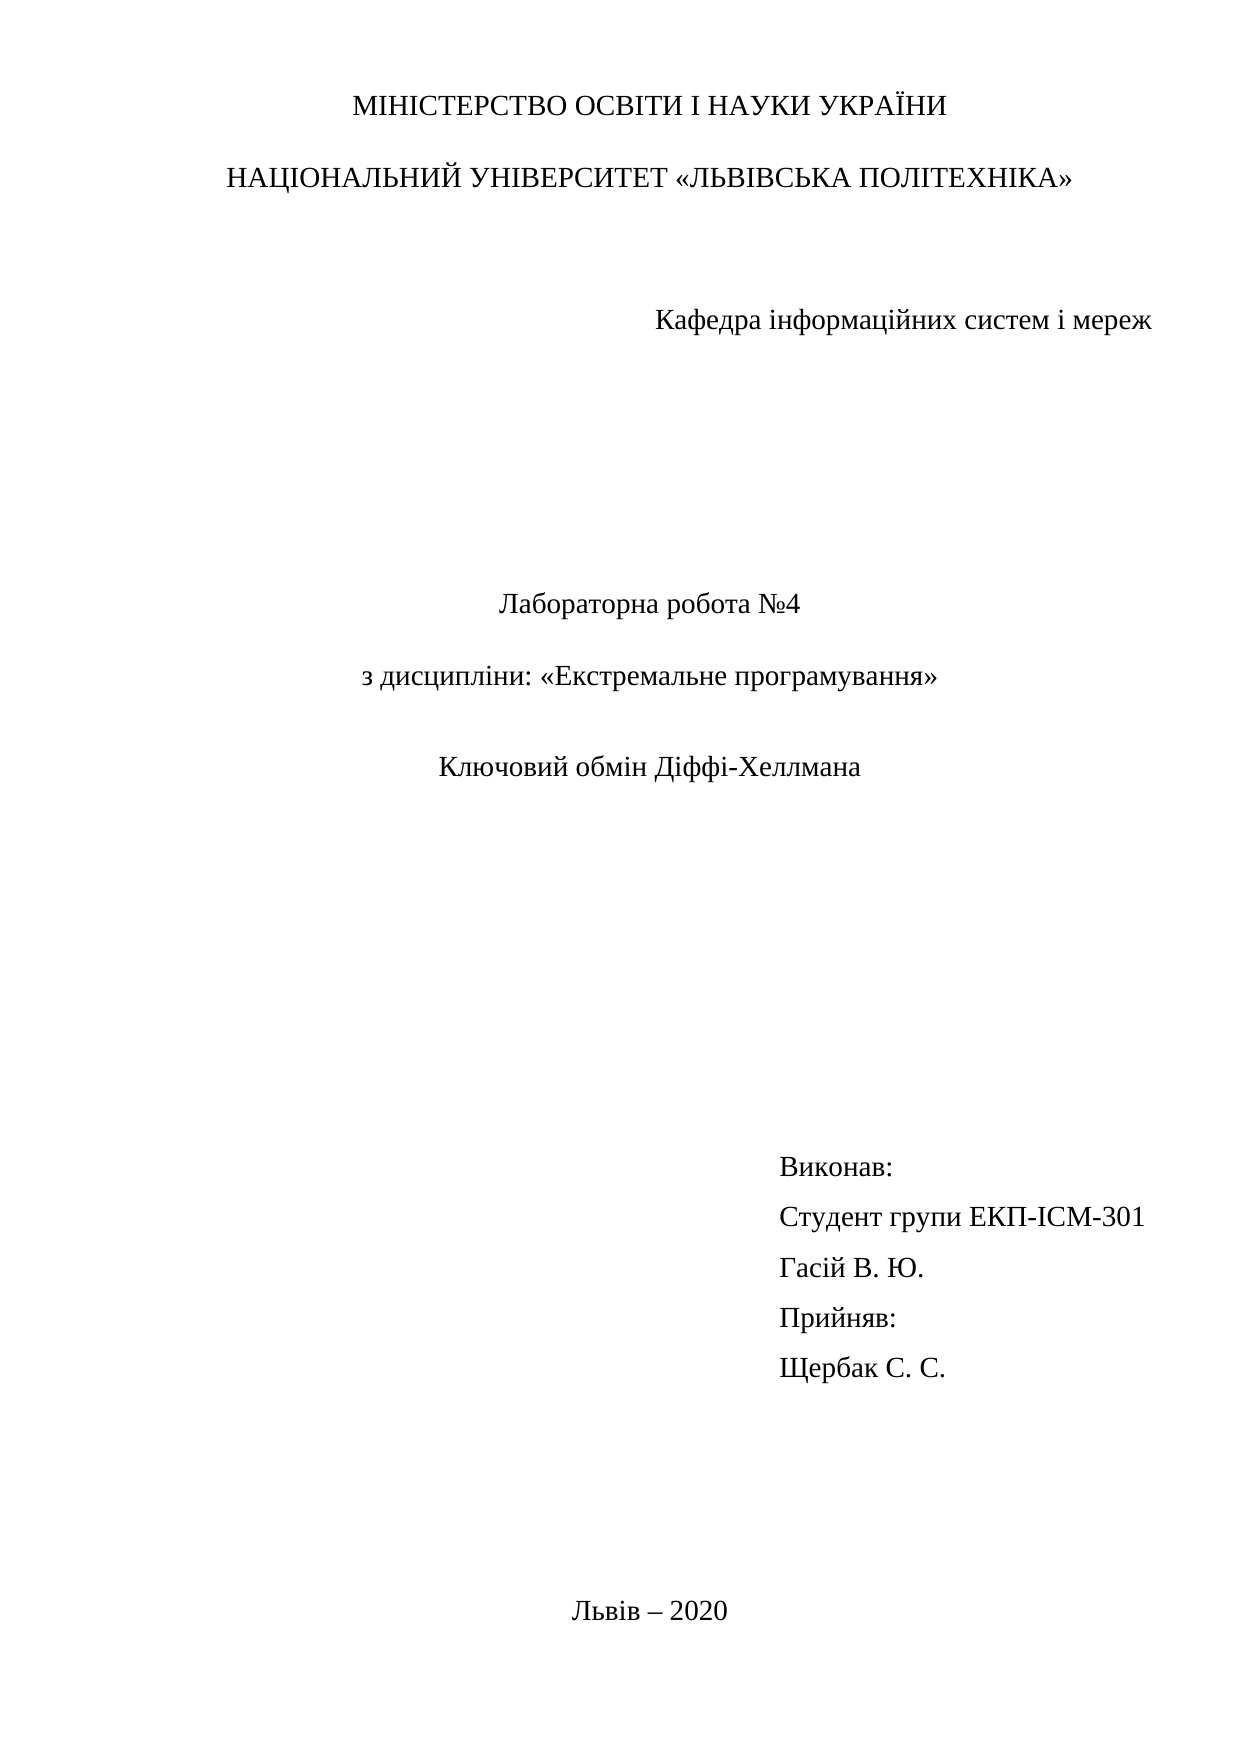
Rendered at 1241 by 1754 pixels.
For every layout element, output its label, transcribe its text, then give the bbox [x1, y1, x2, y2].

text Ключовий обмін Діффі-Хеллмана [148, 749, 1152, 782]
text Львів – 2020 [148, 1593, 1152, 1627]
text з дисципліни: «Екстремальне програмування» [148, 658, 1152, 734]
text МІНІСТЕРСТВО ОСВІТИ І НАУКИ УКРАЇНИ [148, 88, 1152, 122]
table_header Виконав: Студент групи ЕКП-ІСМ-301 Гасій В. Ю. Прийняв: Щербак С. С. [768, 1149, 1163, 1451]
text Кафедра інформаційних систем і мереж [148, 302, 1152, 336]
text Лабораторна робота №4 [148, 587, 1152, 620]
text НАЦІОНАЛЬНИЙ УНІВЕРСИТЕТ «ЛЬВІВСЬКА ПОЛІТЕХНІКА» [148, 160, 1152, 193]
